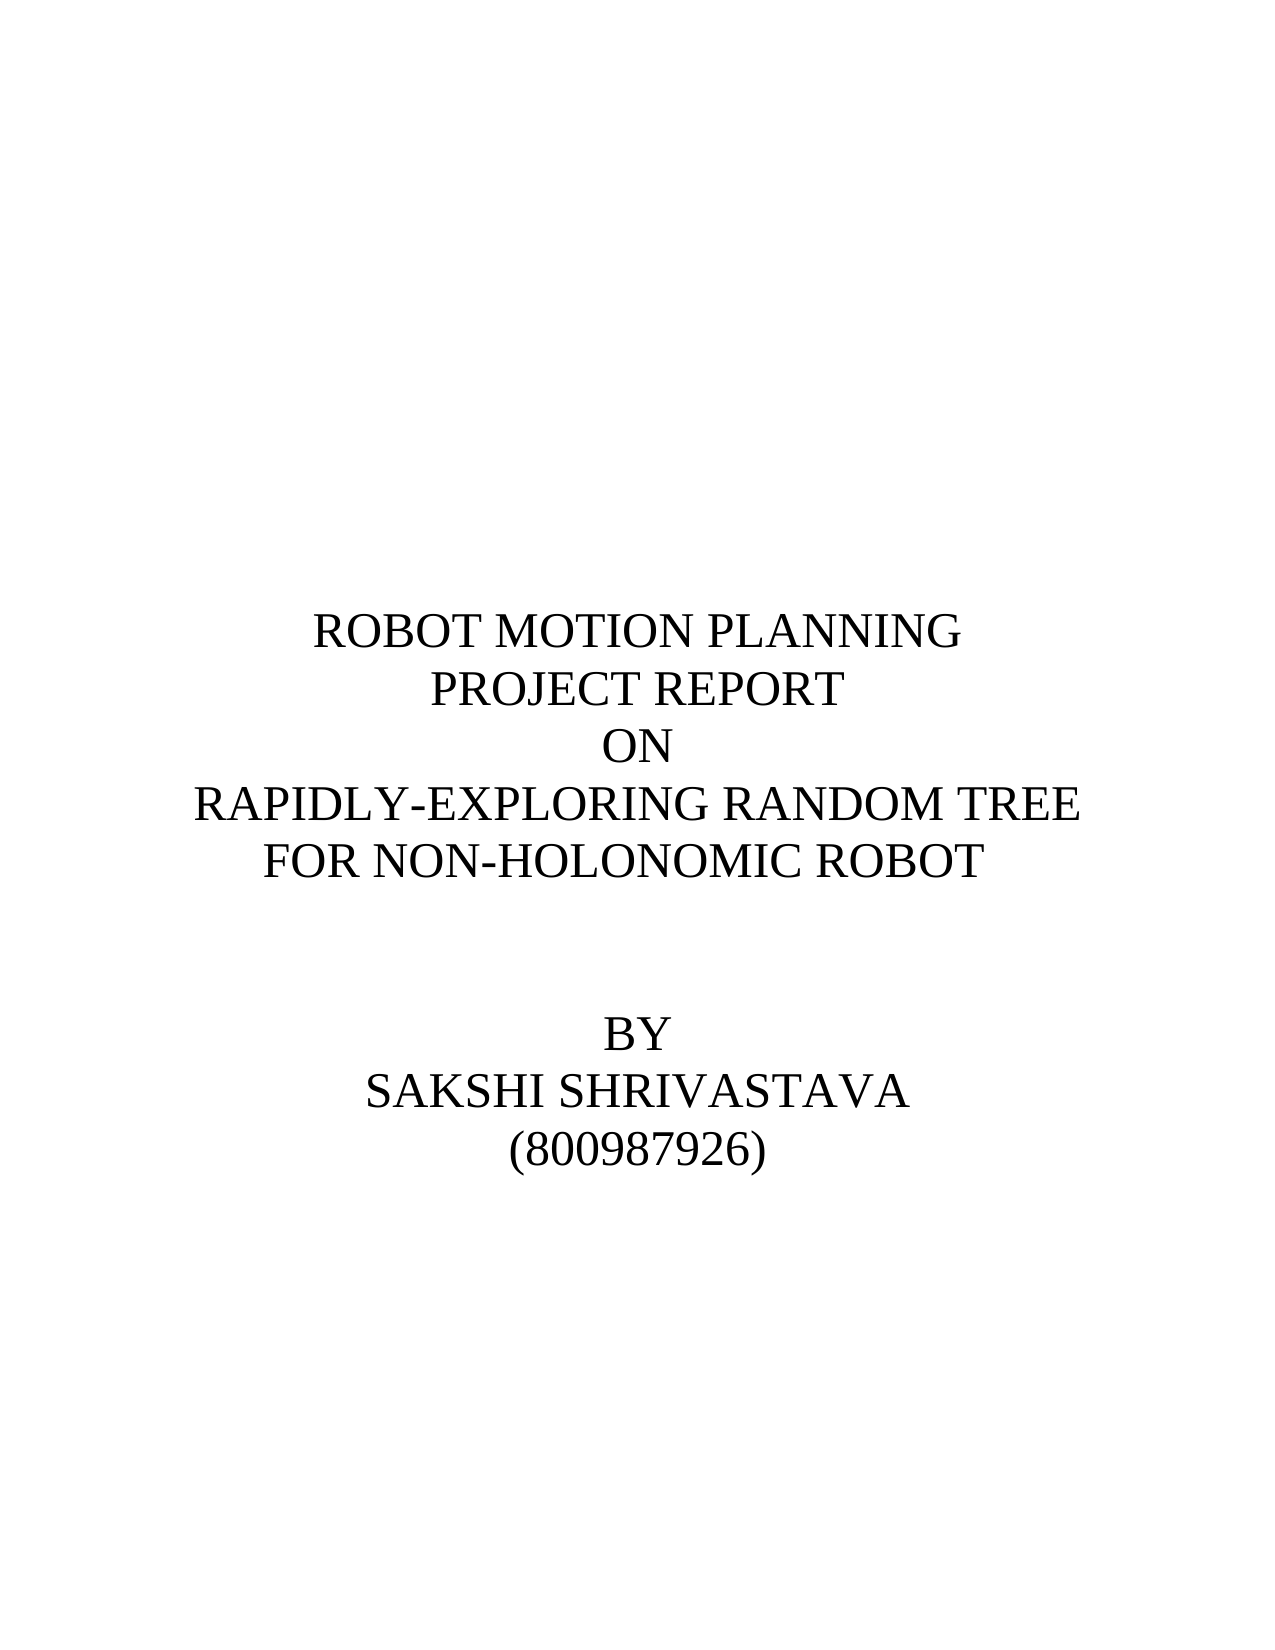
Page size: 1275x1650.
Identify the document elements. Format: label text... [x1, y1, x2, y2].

text BY [150, 1003, 1125, 1061]
text (800987926) [150, 1118, 1125, 1176]
text PROJECT REPORT [150, 658, 1125, 716]
text ON [150, 716, 1125, 773]
text SAKSHI SHRIVASTAVA [150, 1061, 1125, 1118]
text ROBOT MOTION PLANNING [150, 601, 1125, 658]
text FOR NON-HOLONOMIC ROBOT [150, 831, 1125, 888]
text RAPIDLY-EXPLORING RANDOM TREE [150, 773, 1125, 831]
